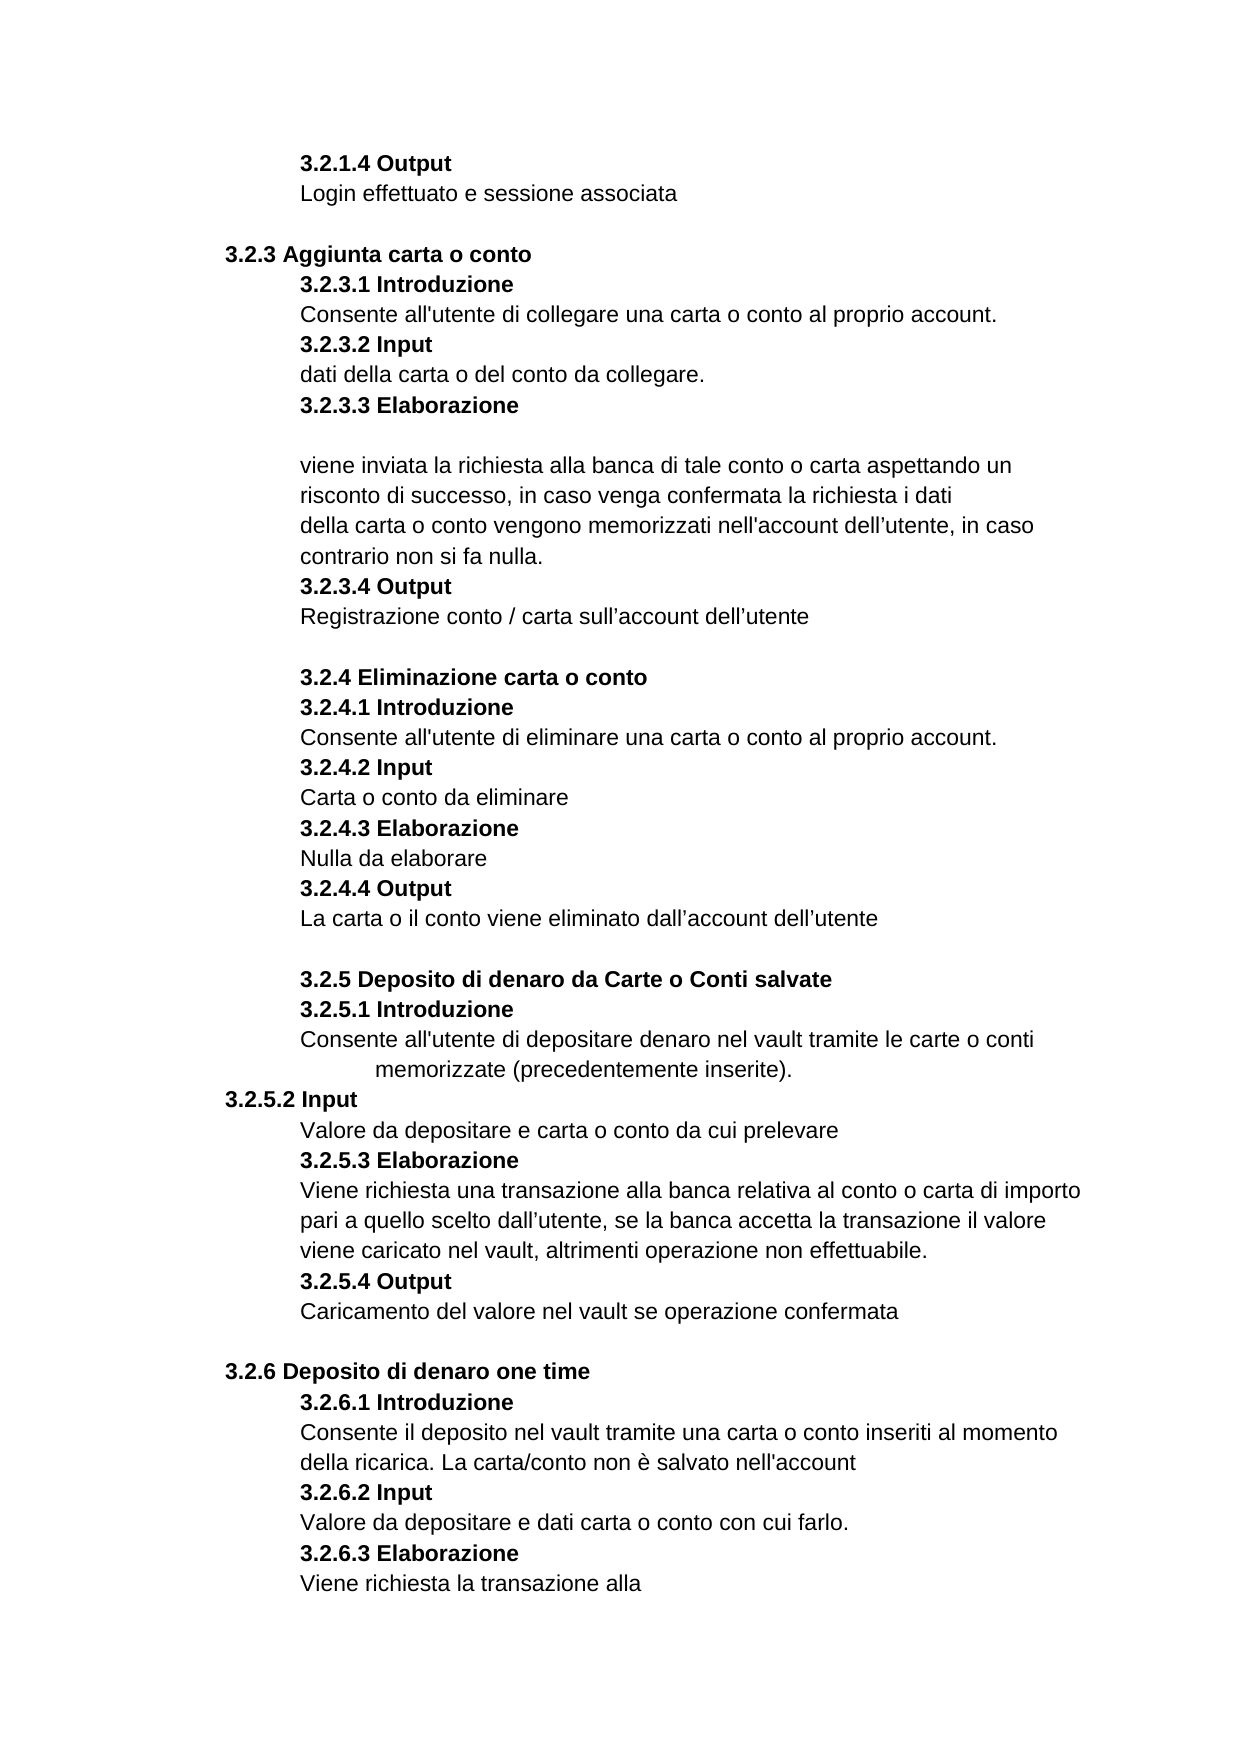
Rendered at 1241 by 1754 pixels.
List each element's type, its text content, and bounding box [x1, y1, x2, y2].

text Valore da depositare e carta o conto da cui prelevare [150, 1117, 1090, 1143]
subtitle 3.2.4.1 Introduzione [300, 694, 1090, 720]
text Login effettuato e sessione associata [300, 180, 1090, 207]
text Nulla da elaborare [150, 845, 1090, 871]
text risconto di successo, in caso venga confermata la richiesta i dati [225, 482, 1090, 509]
subtitle 3.2.5.3 Elaborazione [300, 1147, 1090, 1173]
text Consente all'utente di depositare denaro nel vault tramite le carte o conti memorizzate (precedentemente inserite). [300, 1026, 1090, 1083]
subtitle 3.2.3.4 Output [225, 573, 1090, 599]
text Caricamento del valore nel vault se operazione confermata [300, 1298, 1090, 1324]
subtitle 3.2.5.4 Output [300, 1268, 1090, 1294]
subtitle 3.2.6 Deposito di denaro one time [225, 1358, 1090, 1385]
subtitle 3.2.6.3 Elaborazione [300, 1539, 1090, 1566]
subtitle 3.2.3 Aggiunta carta o conto [225, 241, 1090, 267]
subtitle 3.2.4.3 Elaborazione [300, 814, 1090, 841]
subtitle 3.2.5 Deposito di denaro da Carte o Conti salvate [225, 966, 1090, 992]
subtitle 3.2.5.2 Input [225, 1086, 1090, 1113]
text Viene richiesta una transazione alla banca relativa al conto o carta di importo pari a quello scelto dall’utente, se la banca accetta la transazione il valore viene caricato nel vault, altrimenti operazione non effettuabile. [300, 1177, 1090, 1264]
text Carta o conto da eliminare [150, 784, 1090, 811]
subtitle 3.2.5.1 Introduzione [300, 996, 1090, 1022]
text della carta o conto vengono memorizzati nell'account dell’utente, in caso contrario non si fa nulla. [300, 512, 1090, 569]
subtitle 3.2.4 Eliminazione carta o conto [225, 663, 1090, 690]
text Valore da depositare e dati carta o conto con cui farlo. [150, 1509, 1090, 1536]
text viene inviata la richiesta alla banca di tale conto o carta aspettando un [225, 452, 1090, 478]
text della ricarica. La carta/conto non è salvato nell'account [225, 1449, 1090, 1475]
text Viene richiesta la transazione alla [150, 1570, 1090, 1596]
text dati della carta o del conto da collegare. [150, 361, 1090, 388]
subtitle 3.2.6.2 Input [300, 1479, 1090, 1506]
subtitle 3.2.3.2 Input [300, 331, 1090, 358]
text La carta o il conto viene eliminato dall’account dell’utente [150, 905, 1090, 932]
text Consente all'utente di eliminare una carta o conto al proprio account. [150, 724, 1090, 750]
subtitle 3.2.1.4 Output [300, 150, 1090, 176]
subtitle 3.2.4.4 Output [300, 875, 1090, 901]
subtitle 3.2.6.1 Introduzione [300, 1388, 1090, 1415]
subtitle 3.2.4.2 Input [300, 754, 1090, 781]
text Registrazione conto / carta sull’account dell’utente [150, 603, 1090, 629]
text Consente il deposito nel vault tramite una carta o conto inseriti al momento [150, 1419, 1090, 1445]
subtitle 3.2.3.3 Elaborazione [300, 392, 1090, 418]
text Consente all'utente di collegare una carta o conto al proprio account. [150, 301, 1090, 327]
subtitle 3.2.3.1 Introduzione [300, 271, 1090, 297]
